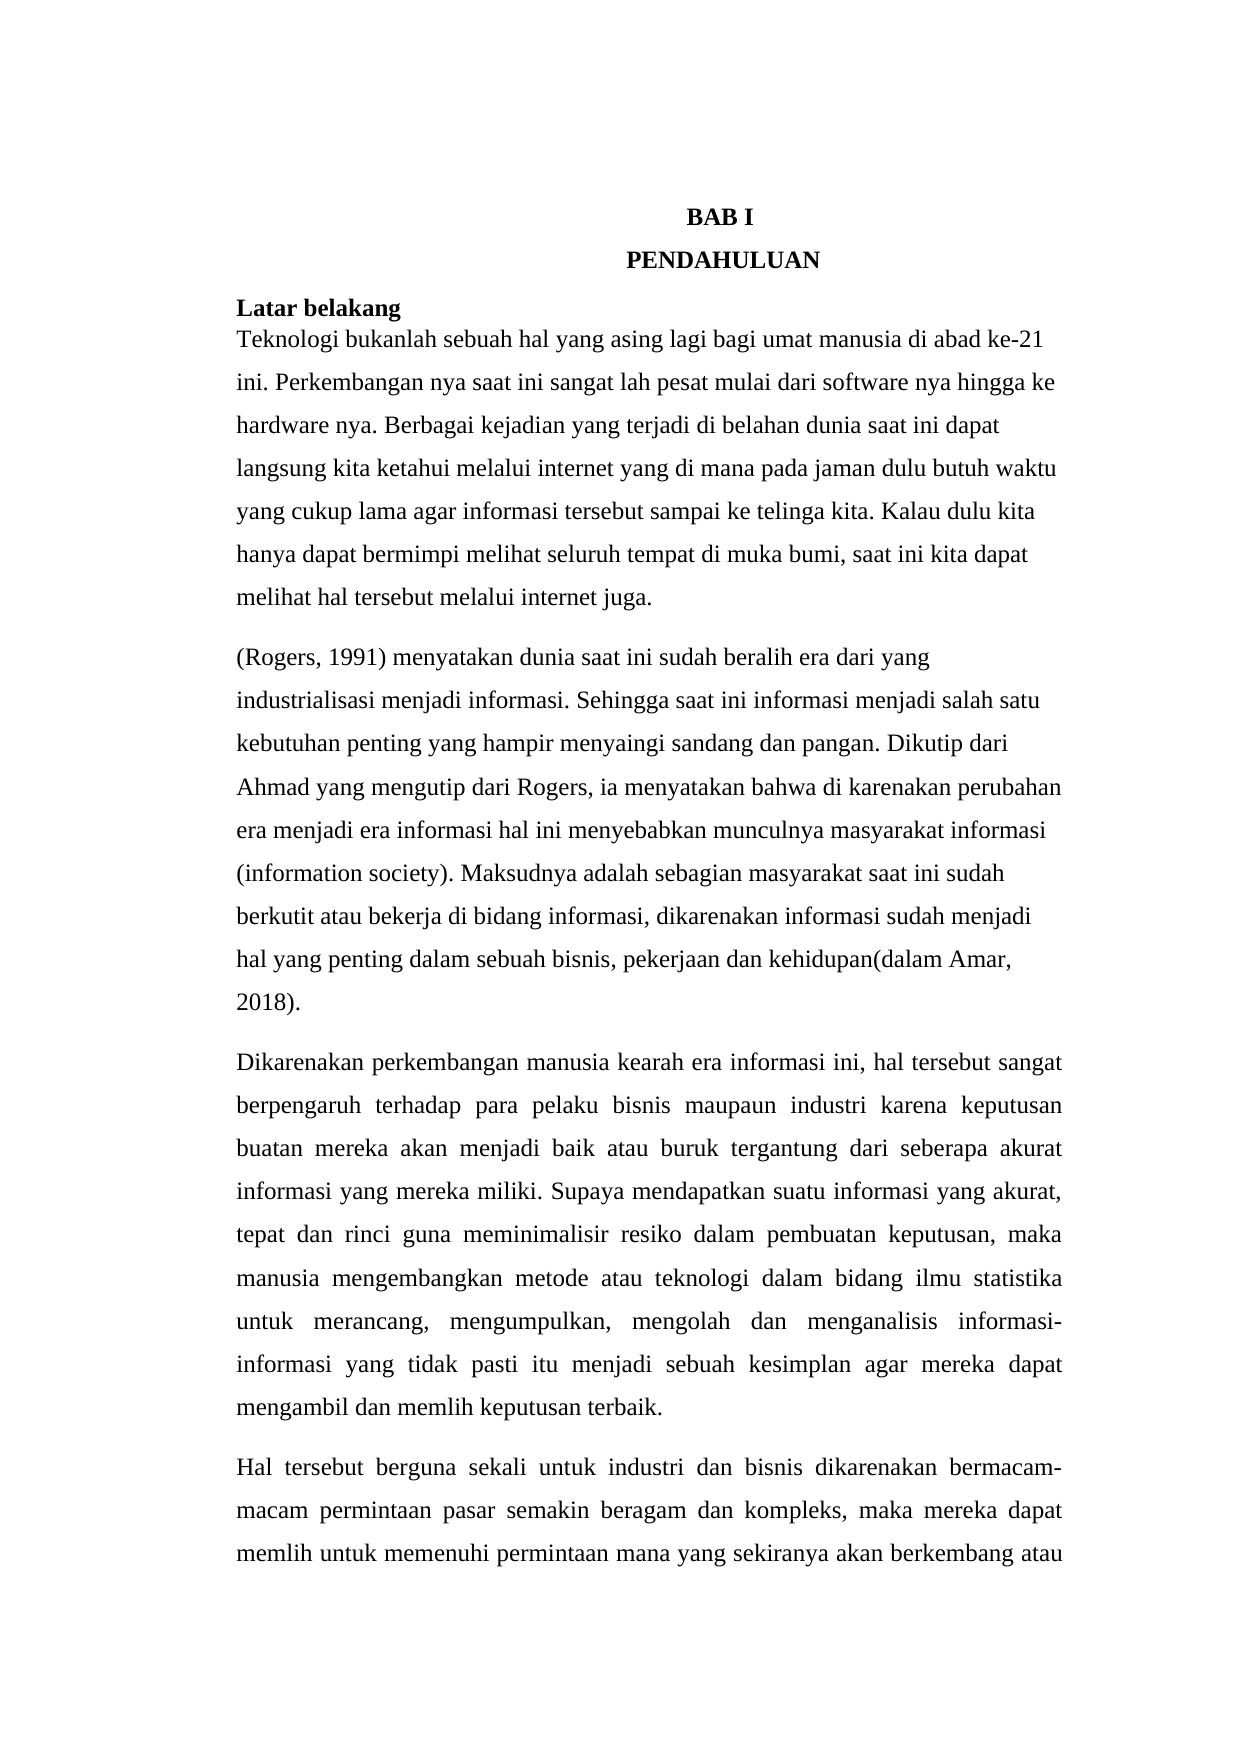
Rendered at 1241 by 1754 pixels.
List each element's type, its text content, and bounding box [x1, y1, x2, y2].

subtitle Latar belakang [236, 293, 1063, 321]
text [236, 1452, 1063, 1567]
subtitle Bab i Pendahuluan [236, 202, 1210, 274]
text (Rogers, 1991) menyatakan dunia saat ini sudah beralih era dari yang industrialisasi menjadi informasi. Sehingga saat ini informasi menjadi salah satu kebutuhan penting yang hampir menyaingi sandang dan pangan. Dikutip dari Ahmad yang mengutip dari Rogers, ia menyatakan bahwa di karenakan perubahan era menjadi era informasi hal ini menyebabkan munculnya masyarakat informasi (information society). Maksudnya adalah sebagian masyarakat saat ini sudah berkutit atau bekerja di bidang informasi, dikarenakan informasi sudah menjadi hal yang penting dalam sebuah bisnis, pekerjaan dan kehidupan(dalam Amar, 2018). [236, 642, 1063, 1016]
text Dikarenakan perkembangan manusia kearah era informasi ini, hal tersebut sangat berpengaruh terhadap para pelaku bisnis maupaun industri karena keputusan buatan mereka akan menjadi baik atau buruk tergantung dari seberapa akurat informasi yang mereka miliki. Supaya mendapatkan suatu informasi yang akurat, tepat dan rinci guna meminimalisir resiko dalam pembuatan keputusan, maka manusia mengembangkan metode atau teknologi dalam bidang ilmu statistika untuk merancang, mengumpulkan, mengolah dan menganalisis informasi-informasi yang tidak pasti itu menjadi sebuah kesimplan agar mereka dapat mengambil dan memlih keputusan terbaik. [236, 1047, 1063, 1421]
text Teknologi bukanlah sebuah hal yang asing lagi bagi umat manusia di abad ke-21 ini. Perkembangan nya saat ini sangat lah pesat mulai dari software nya hingga ke hardware nya. Berbagai kejadian yang terjadi di belahan dunia saat ini dapat langsung kita ketahui melalui internet yang di mana pada jaman dulu butuh waktu yang cukup lama agar informasi tersebut sampai ke telinga kita. Kalau dulu kita hanya dapat bermimpi melihat seluruh tempat di muka bumi, saat ini kita dapat melihat hal tersebut melalui internet juga. [236, 324, 1063, 611]
